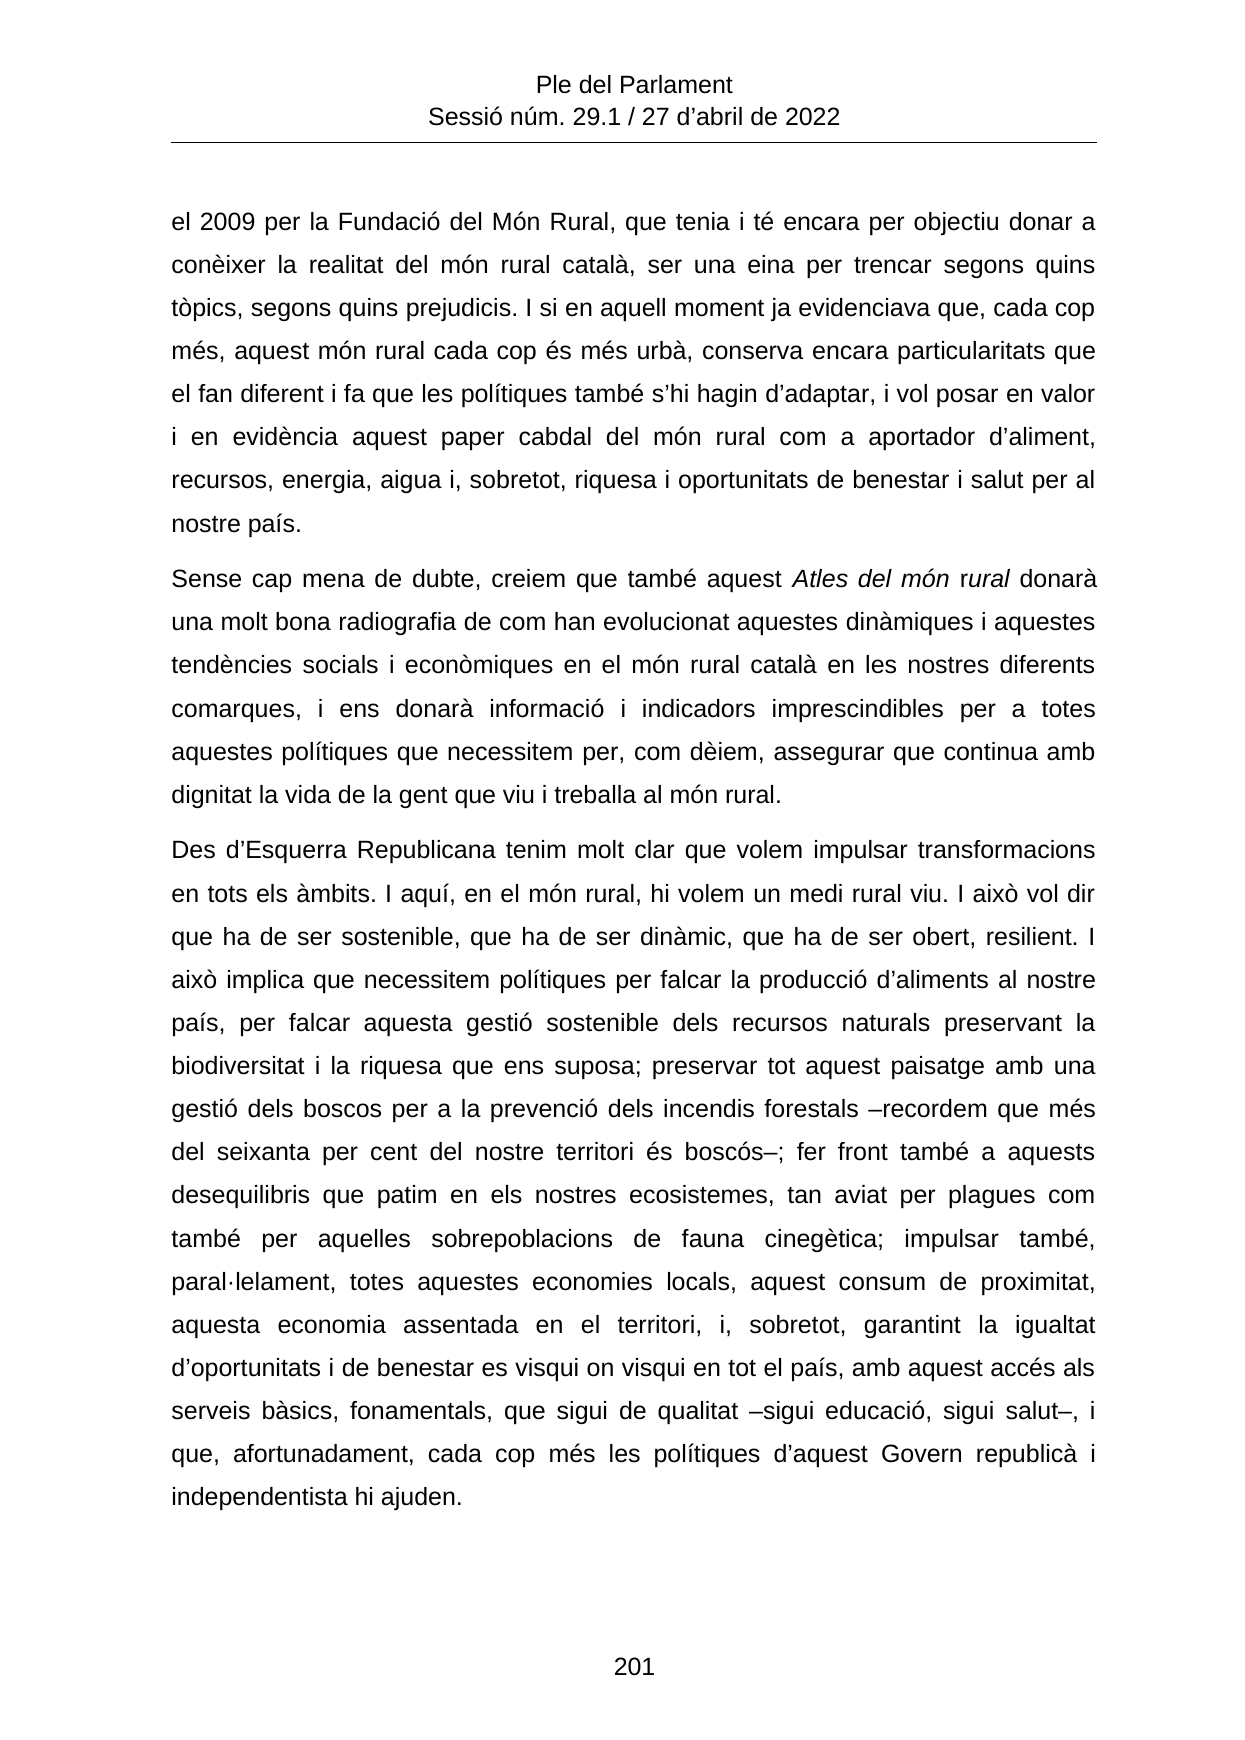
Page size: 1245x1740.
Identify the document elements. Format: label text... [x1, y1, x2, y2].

text Des d’Esquerra Republicana tenim molt clar que volem impulsar transformacions en tots els àmbits. I aquí, en el món rural, hi volem un medi rural viu. I això vol dir que ha de ser sostenible, que ha de ser dinàmic, que ha de ser obert, resilient. I això implica que necessitem polítiques per falcar la producció d’aliments al nostre país, per falcar aquesta gestió sostenible dels recursos naturals preservant la biodiversitat i la riquesa que ens suposa; preservar tot aquest paisatge amb una gestió dels boscos per a la prevenció dels incendis forestals –recordem que més del seixanta per cent del nostre territori és boscós–; fer front també a aquests desequilibris que patim en els nostres ecosistemes, tan aviat per plagues com també per aquelles sobrepoblacions de fauna cinegètica; impulsar també, paral·lelament, totes aquestes economies locals, aquest consum de proximitat, aquesta economia assentada en el territori, i, sobretot, garantint la igualtat d’oportunitats i de benestar es visqui on visqui en tot el país, amb aquest accés als serveis bàsics, fonamentals, que sigui de qualitat –sigui educació, sigui salut–, i que, afortunadament, cada cop més les polítiques d’aquest Govern republicà i independentista hi ajuden. [171, 836, 1097, 1511]
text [171, 207, 1097, 537]
text Sense cap mena de dubte, creiem que també aquest Atles del món rural donarà una molt bona radiografia de com han evolucionat aquestes dinàmiques i aquestes tendències socials i econòmiques en el món rural català en les nostres diferents comarques, i ens donarà informació i indicadors imprescindibles per a totes aquestes polítiques que necessitem per, com dèiem, assegurar que continua amb dignitat la vida de la gent que viu i treballa al món rural. [171, 564, 1097, 809]
